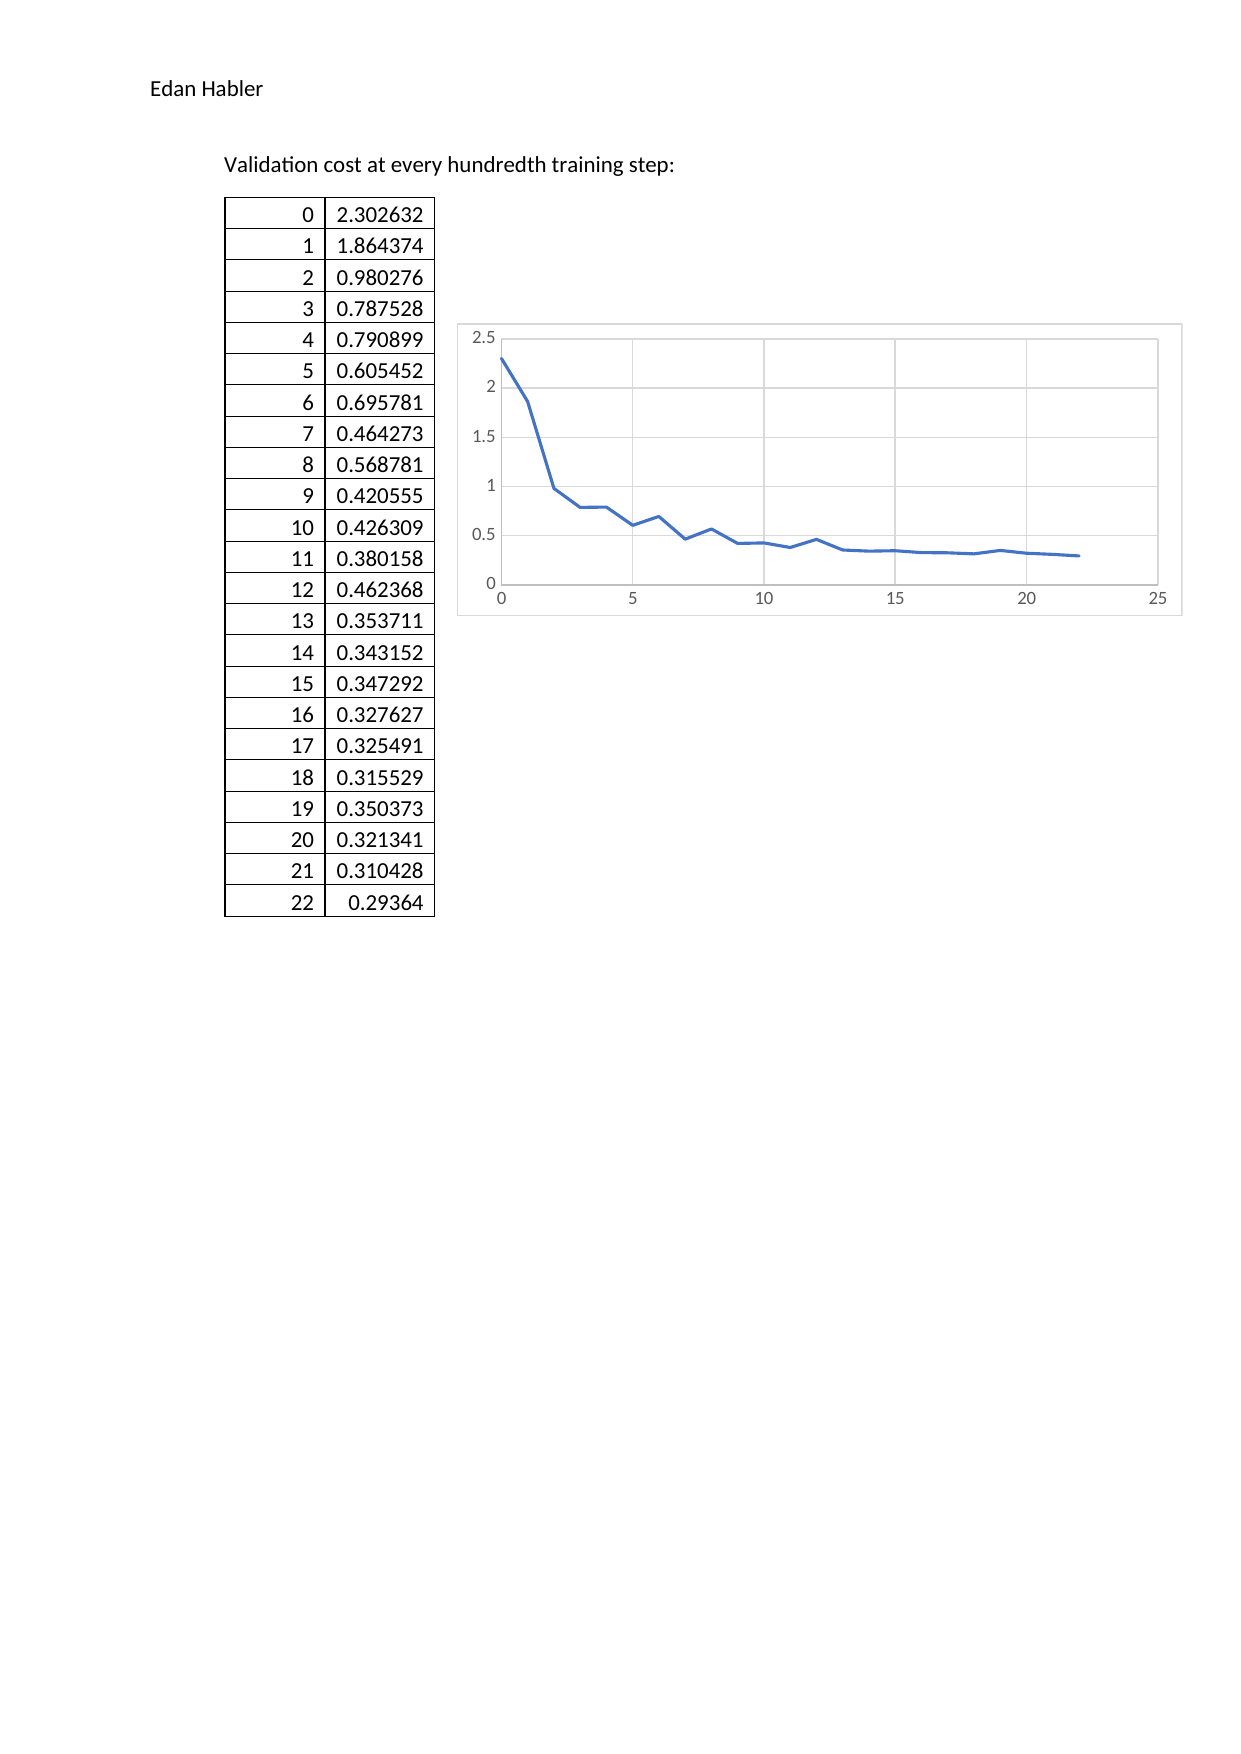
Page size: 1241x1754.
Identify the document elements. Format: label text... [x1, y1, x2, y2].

table_cell 2 [226, 260, 324, 291]
table_cell 20 [226, 823, 324, 853]
table_cell 0.29364 [326, 885, 434, 916]
table_cell 0.420555 [326, 479, 434, 509]
table_cell 19 [226, 792, 324, 822]
table_cell 1.864374 [326, 229, 434, 259]
table_cell 8 [226, 448, 324, 478]
table_cell 0.321341 [326, 823, 434, 853]
table_cell 13 [226, 604, 324, 634]
table_header 2.302632 [326, 198, 434, 228]
table_cell 5 [226, 354, 324, 384]
table_cell 1 [226, 229, 324, 259]
table_cell 0.315529 [326, 760, 434, 791]
table_cell 0.787528 [326, 292, 434, 322]
table_cell 16 [226, 698, 324, 728]
table_cell 0.790899 [326, 323, 434, 353]
table_cell 0.327627 [326, 698, 434, 728]
table_cell 22 [226, 885, 324, 916]
table_cell 0.980276 [326, 260, 434, 291]
table_cell 0.605452 [326, 354, 434, 384]
table_cell 15 [226, 667, 324, 697]
table_cell 9 [226, 479, 324, 509]
table_cell 0.464273 [326, 417, 434, 447]
table_cell 6 [226, 385, 324, 416]
table_cell 11 [226, 542, 324, 572]
table_cell 0.353711 [326, 604, 434, 634]
table_cell 0.426309 [326, 510, 434, 541]
table_cell 0.462368 [326, 573, 434, 603]
table_cell 3 [226, 292, 324, 322]
table_cell 0.325491 [326, 729, 434, 759]
table_cell 0.343152 [326, 635, 434, 666]
table_cell 14 [226, 635, 324, 666]
table_cell 17 [226, 729, 324, 759]
text Validation cost at every hundredth training step: [150, 150, 1090, 178]
table_cell 4 [226, 323, 324, 353]
table_cell 0.568781 [326, 448, 434, 478]
table_cell 0.350373 [326, 792, 434, 822]
table_header 0 [226, 198, 324, 228]
table_cell 18 [226, 760, 324, 791]
table_cell 12 [226, 573, 324, 603]
table_cell 10 [226, 510, 324, 541]
table_cell 0.380158 [326, 542, 434, 572]
table_cell 0.695781 [326, 385, 434, 416]
table_cell 0.347292 [326, 667, 434, 697]
table_cell 21 [226, 854, 324, 884]
table_cell 0.310428 [326, 854, 434, 884]
table_cell 7 [226, 417, 324, 447]
